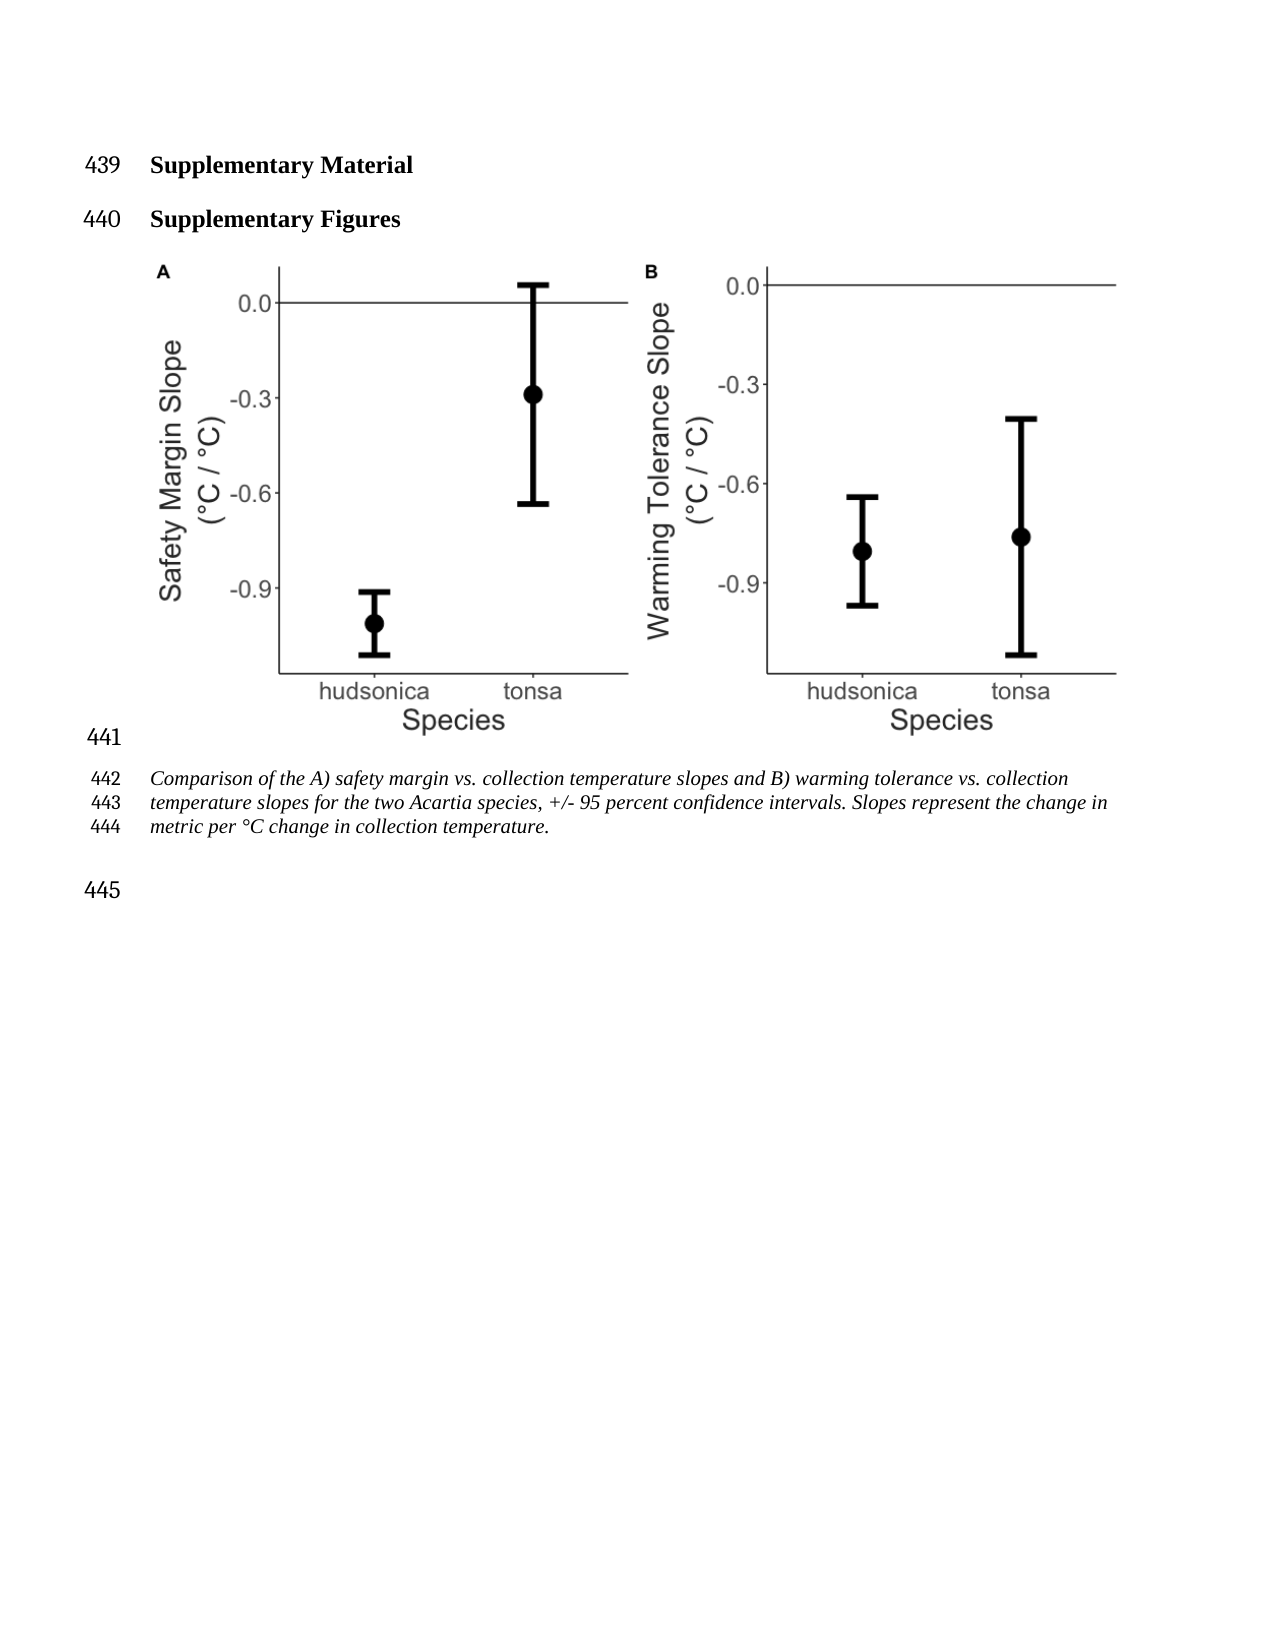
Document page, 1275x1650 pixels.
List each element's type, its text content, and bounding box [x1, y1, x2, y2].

text Comparison of the A) safety margin vs. collection temperature slopes and B) warming tolerance vs. collection temperature slopes for the two Acartia species, +/- 95 percent confidence intervals. Slopes represent the change in metric per °C change in collection temperature. [150, 766, 1125, 838]
subtitle Supplementary Material [150, 150, 1125, 179]
picture [150, 257, 1125, 745]
subtitle Supplementary Figures [150, 204, 1125, 232]
